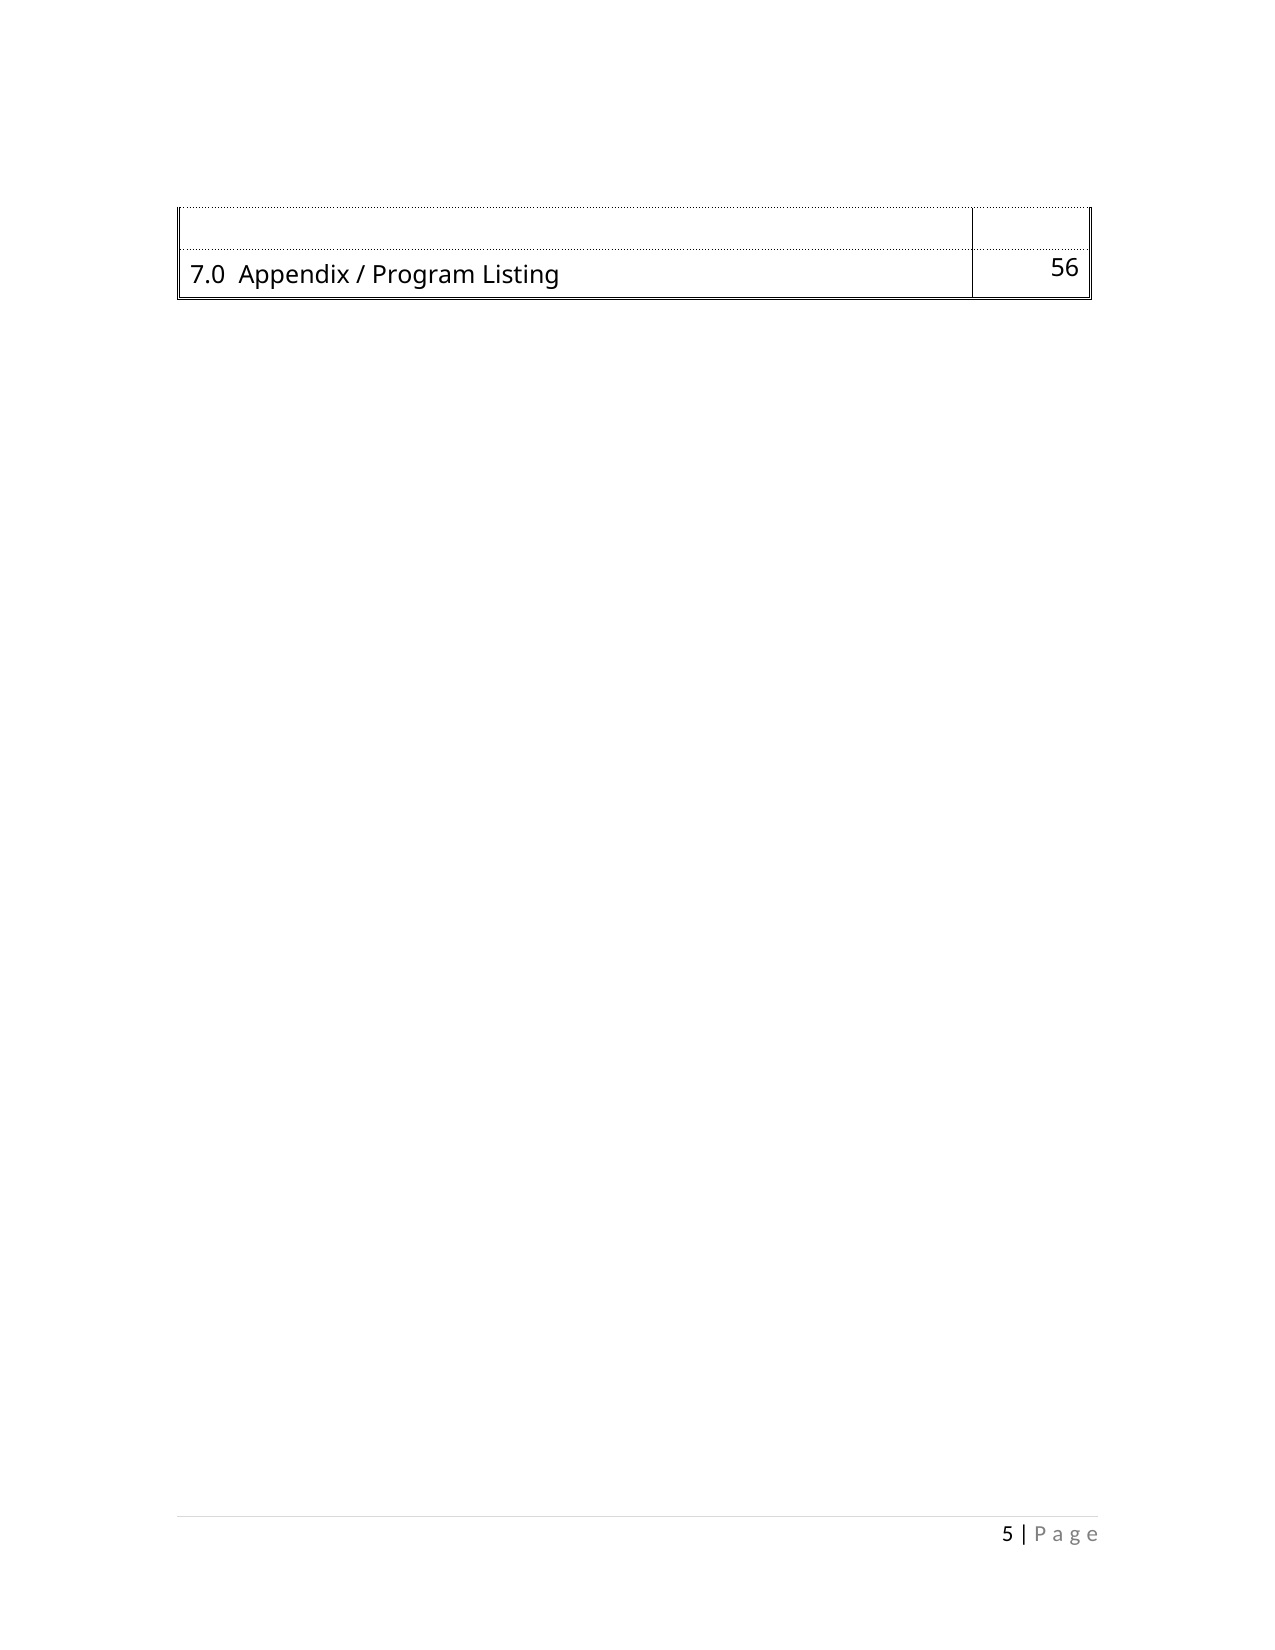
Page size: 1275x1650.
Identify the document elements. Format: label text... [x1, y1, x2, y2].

table_cell 56 [973, 249, 1089, 297]
table_cell 54 [973, 207, 1089, 249]
table_cell 7.0 Appendix / Program Listing [180, 249, 972, 297]
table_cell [180, 207, 972, 249]
